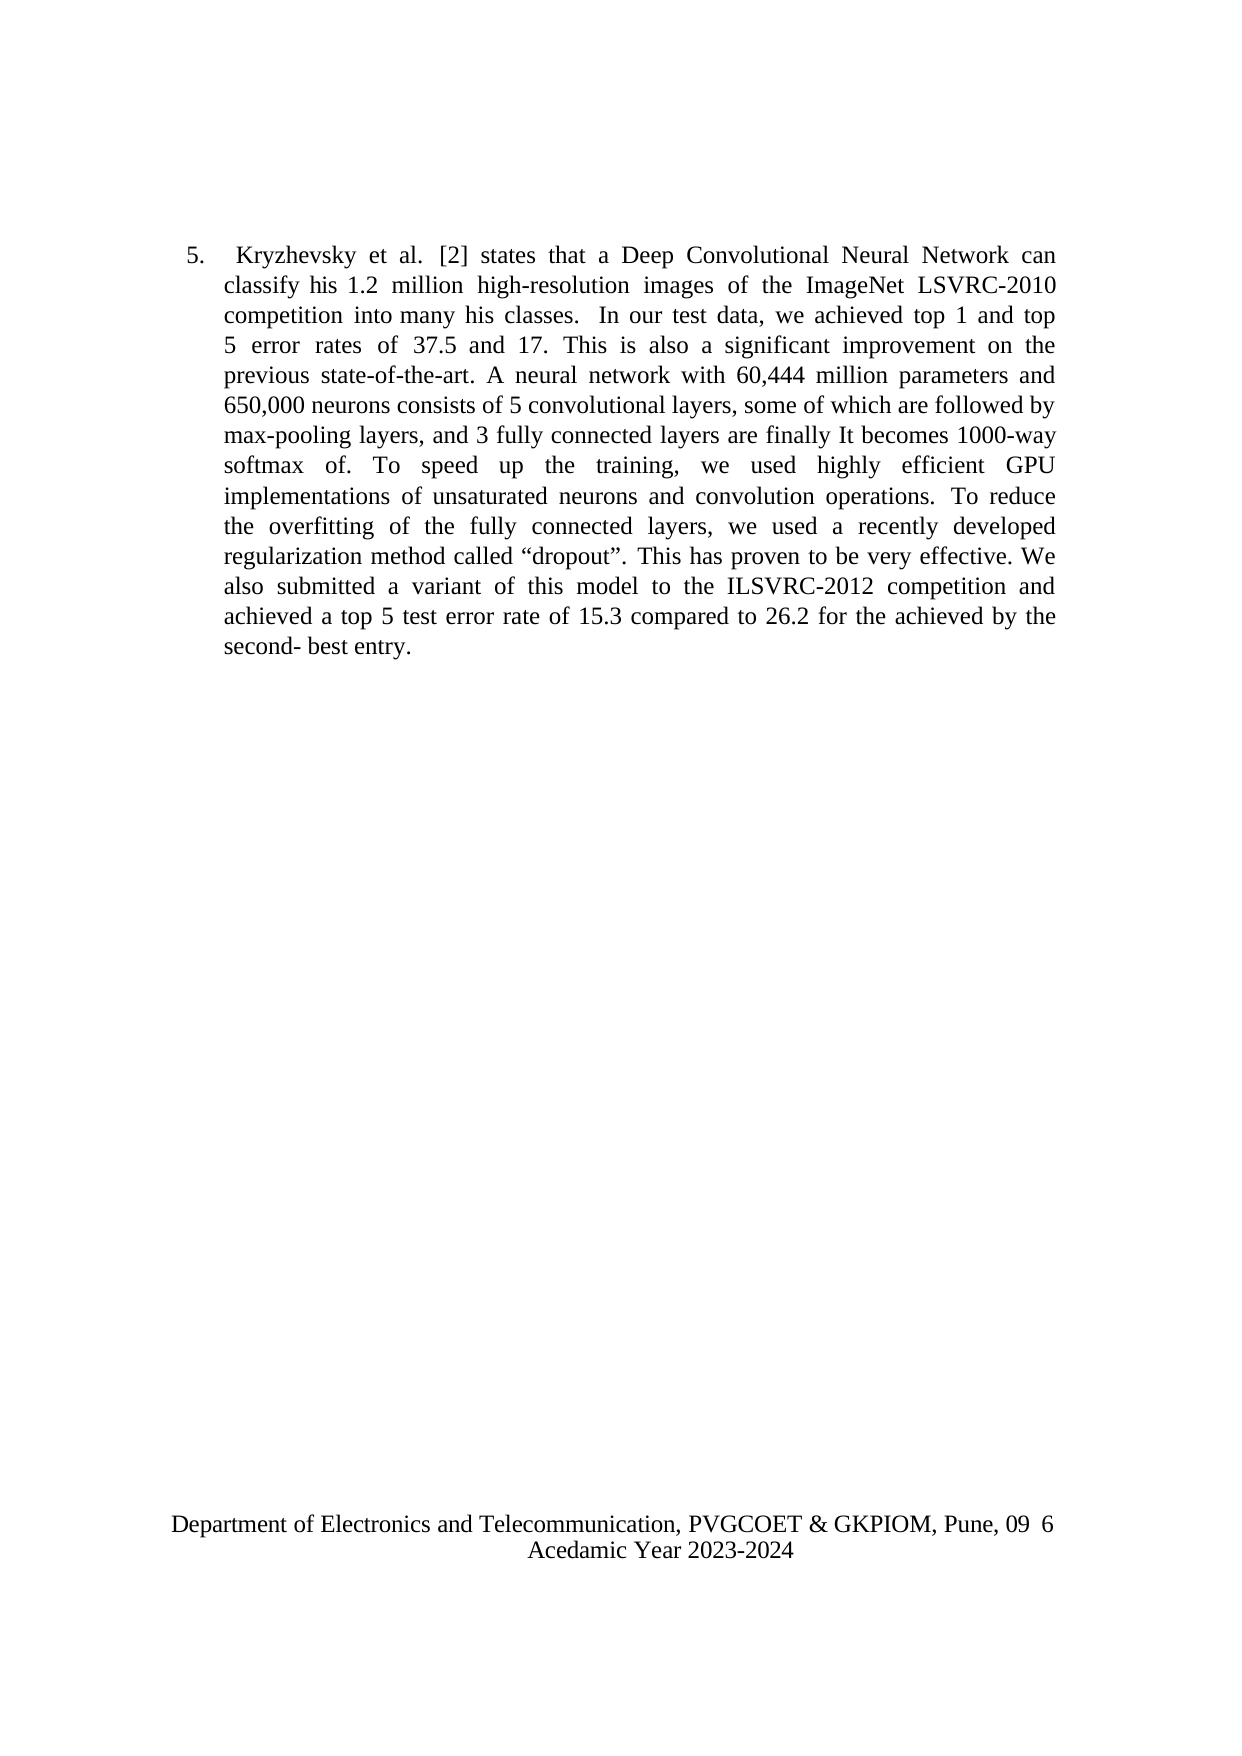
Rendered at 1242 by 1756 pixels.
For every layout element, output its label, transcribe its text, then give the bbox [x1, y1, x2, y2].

list Kryzhevsky et al. [2] states that a Deep Convolutional Neural Network can classify his 1.2 million high-resolution images of the ImageNet LSVRC-2010 competition into many his classes. In our test data, we achieved top 1 and top 5 error rates of 37.5 and 17. This is also a significant improvement on the previous state-of-the-art. A neural network with 60,444 million parameters and 650,000 neurons consists of 5 convolutional layers, some of which are followed by max-pooling layers, and 3 fully connected layers are finally It becomes 1000-way softmax of. To speed up the training, we used highly efficient GPU implementations of unsaturated neurons and convolution operations. To reduce the overfitting of the fully connected layers, we used a recently developed regularization method called “dropout”. This has proven to be very effective. We also submitted a variant of this model to the ILSVRC-2012 competition and achieved a top 5 test error rate of 15.3 compared to 26.2 for the achieved by the second- best entry. [186, 240, 1056, 660]
